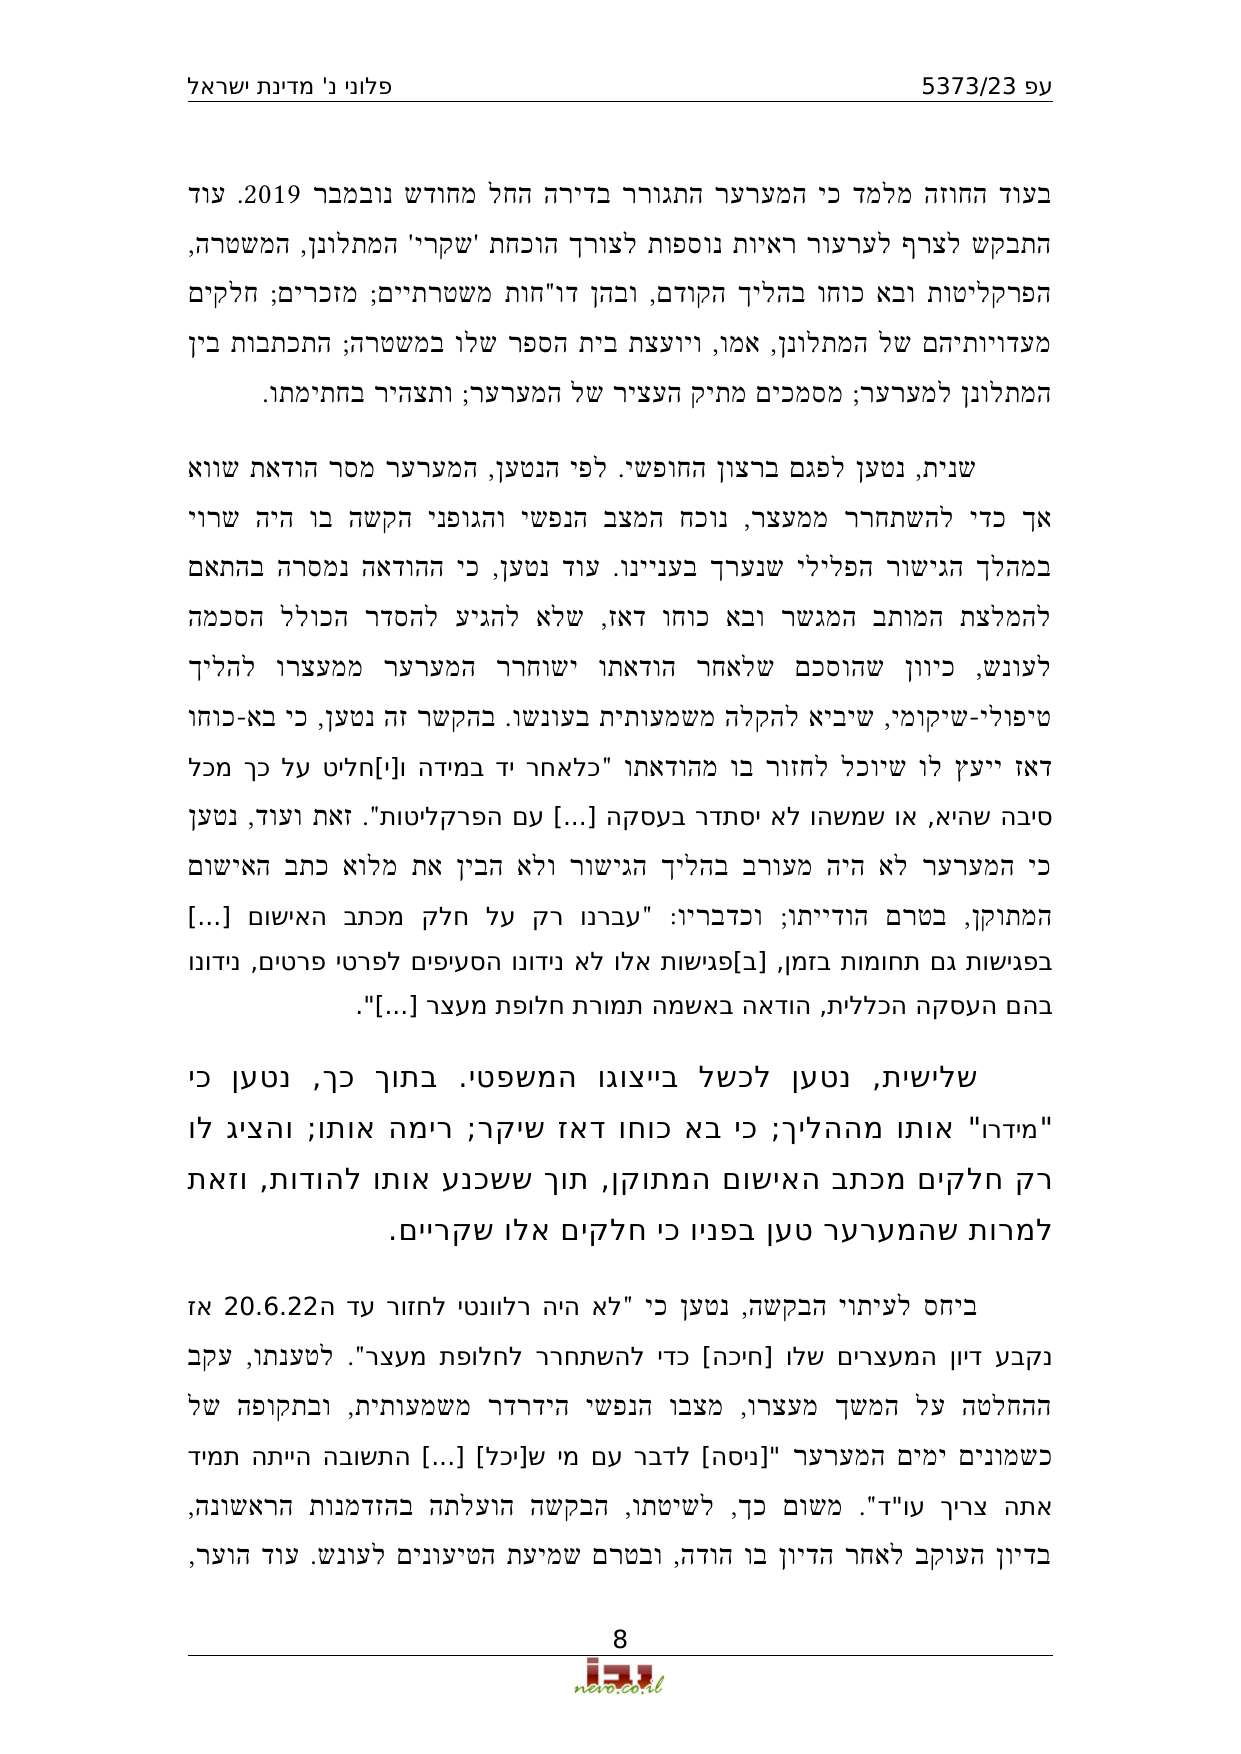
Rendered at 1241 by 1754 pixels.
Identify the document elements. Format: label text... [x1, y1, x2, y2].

picture [574, 1657, 666, 1695]
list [187, 177, 1053, 409]
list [187, 1290, 1053, 1572]
text שלישית, נטען לכשל בייצוגו המשפטי. בתוך כך, נטען כי "מידרו" אותו מההליך; כי בא כוחו דאז שיקר; רימה אותו; והציג לו רק חלקים מכתב האישום המתוקן, תוך ששכנע אותו להודות, וזאת למרות שהמערער טען בפניו כי חלקים אלו שקריים. [187, 1059, 1053, 1248]
list שנית, נטען לפגם ברצון החופשי. לפי הנטען, המערער מסר הודאת שווא אך כדי להשתחרר ממעצר, נוכח המצב הנפשי והגופני הקשה בו היה שרוי במהלך הגישור הפלילי שנערך בעניינו. עוד נטען, כי ההודאה נמסרה בהתאם להמלצת המותב המגשר ובא כוחו דאז, שלא להגיע להסדר הכולל הסכמה לעונש, כיוון שהוסכם שלאחר הודאתו ישוחרר המערער ממעצרו להליך טיפולי-שיקומי, שיביא להקלה משמעותית בעונשו. בהקשר זה נטען, כי בא-כוחו דאז ייעץ לו שיוכל לחזור בו מהודאתו "כלאחר יד במידה ו[י]חליט על כך מכל סיבה שהיא, או שמשהו לא יסתדר בעסקה [...] עם הפרקליטות". זאת ועוד, נטען כי המערער לא היה מעורב בהליך הגישור ולא הבין את מלוא כתב האישום המתוקן, בטרם הודייתו; וכדבריו: "עברנו רק על חלק מכתב האישום [...] בפגישות גם תחומות בזמן, [ב]פגישות אלו לא נידונו הסעיפים לפרטי פרטים, נידונו בהם העסקה הכללית, הודאה באשמה תמורת חלופת מעצר [...]". [187, 451, 1053, 1020]
